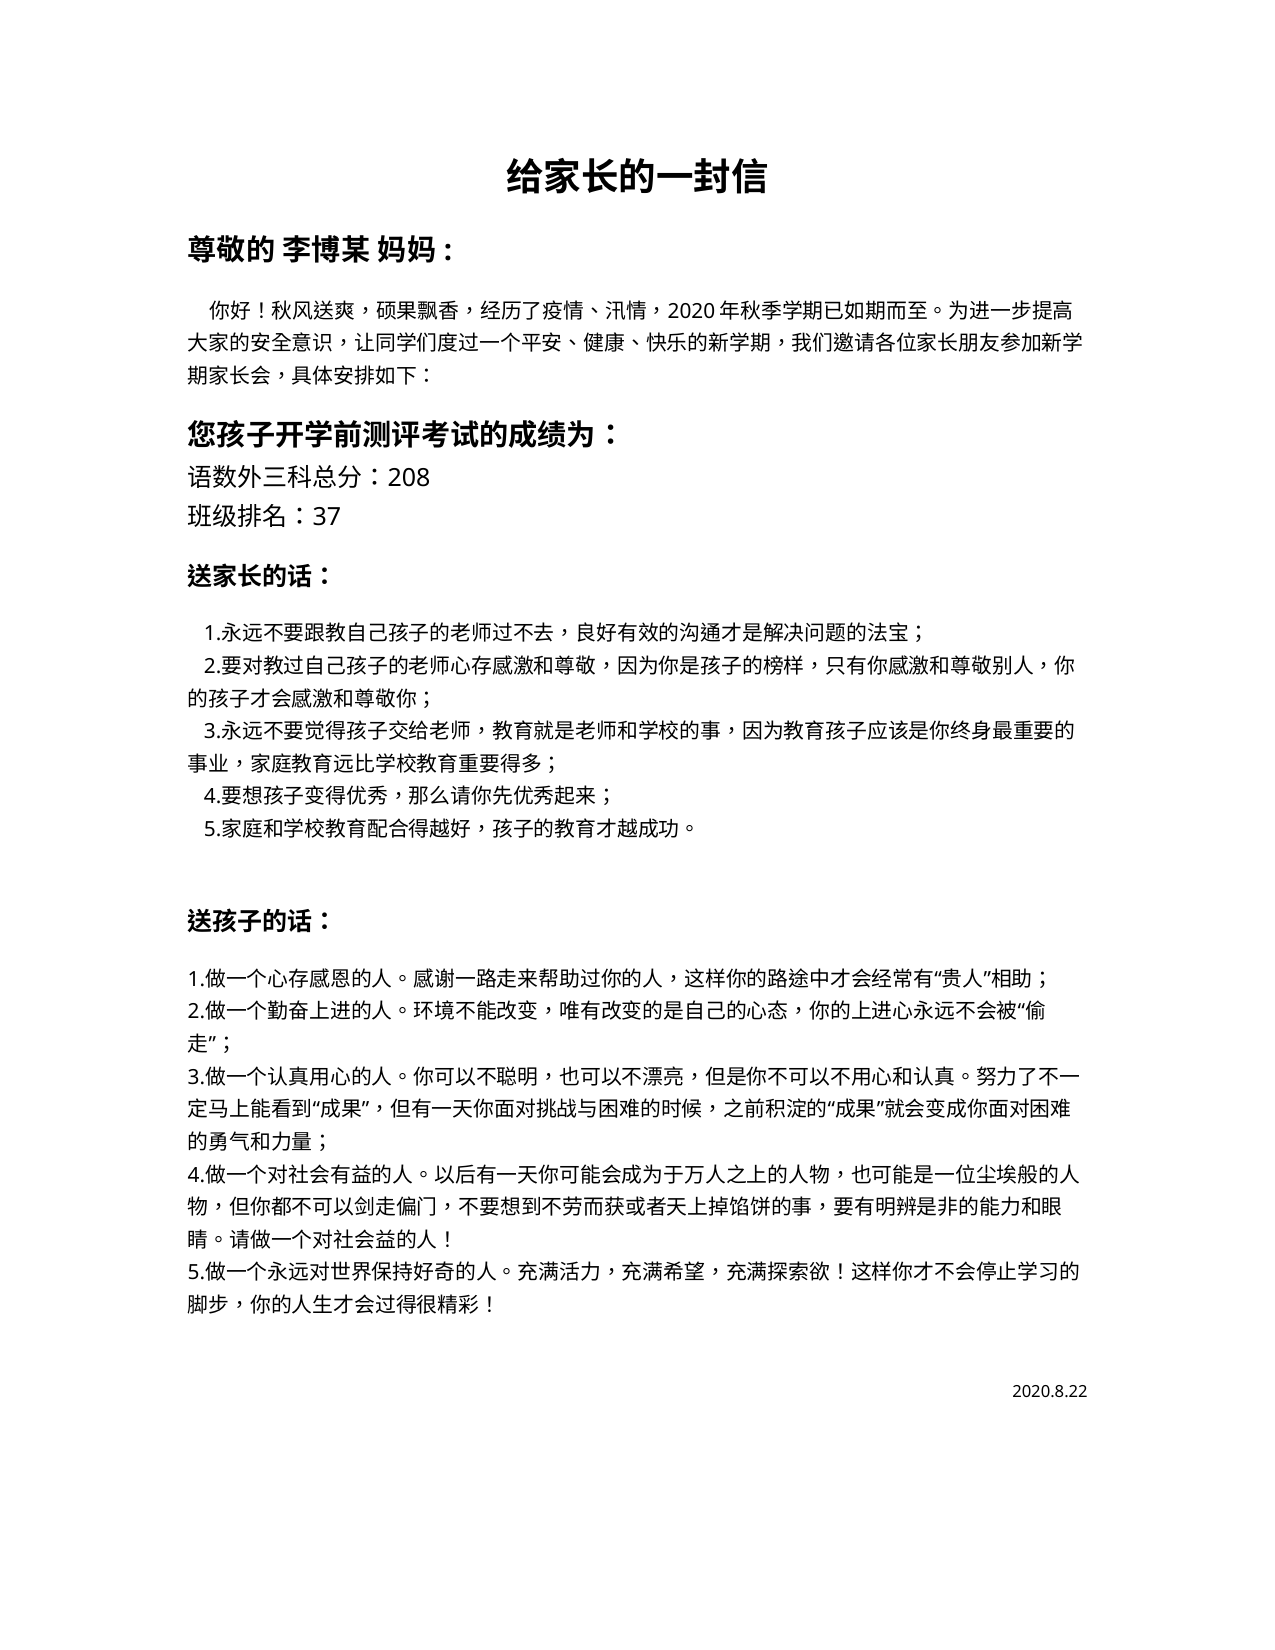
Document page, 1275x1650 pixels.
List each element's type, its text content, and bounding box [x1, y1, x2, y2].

text 送家长的话： [187, 558, 1087, 593]
text 你好！秋风送爽，硕果飘香，经历了疫情、汛情，2020年秋季学期已如期而至。为进一步提高大家的安全意识，让同学们度过一个平安、健康、快乐的新学期，我们邀请各位家长朋友参加新学期家长会，具体安排如下： [187, 296, 1087, 389]
text 送孩子的话： [187, 904, 1087, 938]
text 1.永远不要跟教自己孩子的老师过不去，良好有效的沟通才是解决问题的法宝； 2.要对教过自己孩子的老师心存感激和尊敬，因为你是孩子的榜样，只有你感激和尊敬别人，你的孩子才会感激和尊敬你； 3.永远不要觉得孩子交给老师，教育就是老师和学校的事，因为教育孩子应该是你终身最重要的事业，家庭教育远比学校教育重要得多； 4.要想孩子变得优秀，那么请你先优秀起来； 5.家庭和学校教育配合得越好，孩子的教育才越成功。 [187, 618, 1087, 878]
text 1.做一个心存感恩的人。感谢一路走来帮助过你的人，这样你的路途中才会经常有“贵人”相助； 2.做一个勤奋上进的人。环境不能改变，唯有改变的是自己的心态，你的上进心永远不会被“偷走”； 3.做一个认真用心的人。你可以不聪明，也可以不漂亮，但是你不可以不用心和认真。努力了不一定马上能看到“成果”，但有一天你面对挑战与困难的时候，之前积淀的“成果”就会变成你面对困难的勇气和力量； 4.做一个对社会有益的人。以后有一天你可能会成为于万人之上的人物，也可能是一位尘埃般的人物，但你都不可以剑走偏门，不要想到不劳而获或者天上掉馅饼的事，要有明辨是非的能力和眼睛。请做一个对社会益的人！ 5.做一个永远对世界保持好奇的人。充满活力，充满希望，充满探索欲！这样你才不会停止学习的脚步，你的人生才会过得很精彩！ [187, 964, 1087, 1354]
text 尊敬的 李博某 妈妈 : [187, 229, 1087, 269]
text 您孩子开学前测评考试的成绩为： 语数外三科总分：208 班级排名：37 [187, 414, 1087, 533]
text 2020.8.22 [187, 1380, 1087, 1403]
text 给家长的一封信 [187, 150, 1087, 201]
